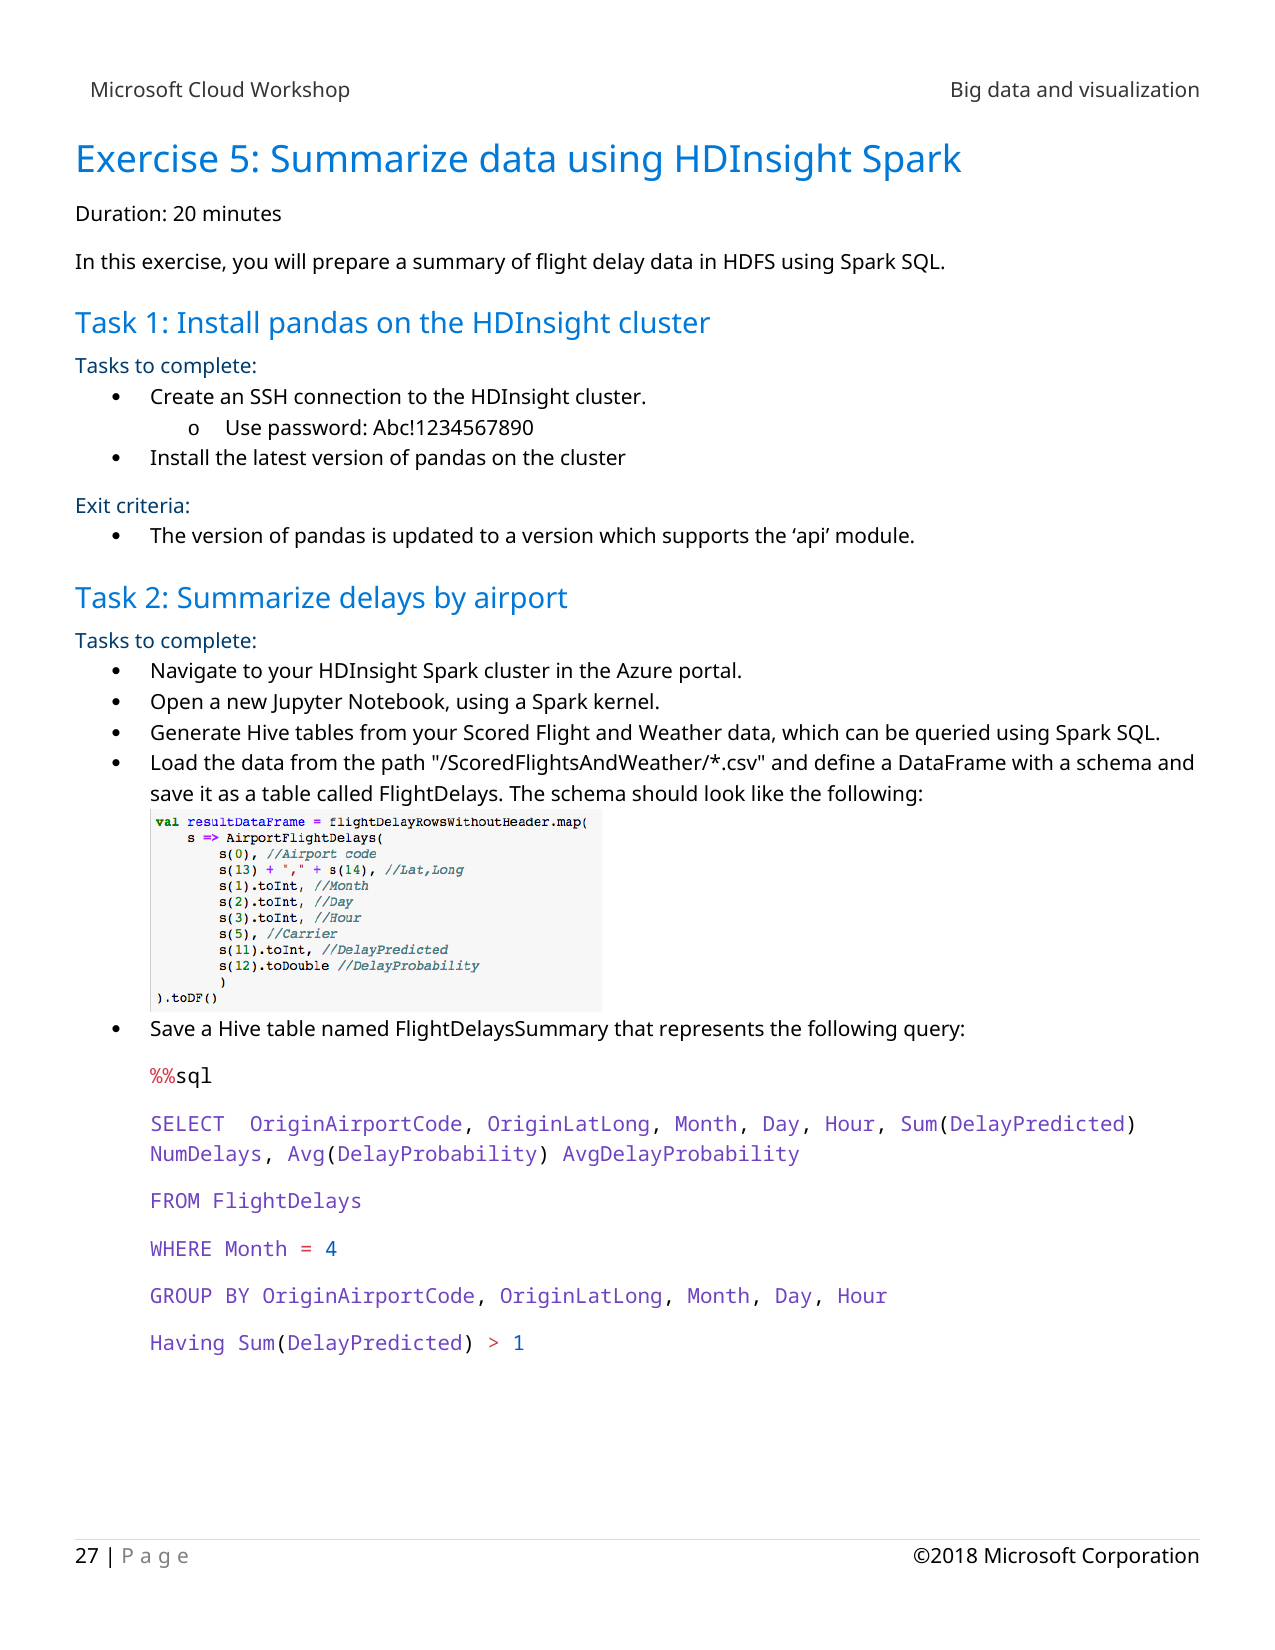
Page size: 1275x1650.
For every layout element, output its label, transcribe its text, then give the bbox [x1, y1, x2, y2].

list Install the latest version of pandas on the cluster [112, 443, 1200, 472]
text FROM FlightDelays [150, 1187, 1200, 1215]
text In this exercise, you will prepare a summary of flight delay data in HDFS using Spark SQL. [75, 247, 1200, 275]
list Save a Hive table named FlightDelaysSummary that represents the following query: [112, 1014, 1200, 1042]
subtitle Tasks to complete: [75, 351, 1200, 380]
subtitle Exercise 5: Summarize data using HDInsight Spark [75, 132, 1200, 183]
list Open a new Jupyter Notebook, using a Spark kernel. [112, 687, 1200, 716]
list Generate Hive tables from your Scored Flight and Weather data, which can be queried using Spark SQL. [112, 718, 1200, 746]
picture [150, 809, 603, 1012]
list Load the data from the path "/ScoredFlightsAndWeather/*.csv" and define a DataFrame with a schema and save it as a table called FlightDelays. The schema should look like the following: [112, 748, 1200, 808]
list Navigate to your HDInsight Spark cluster in the Azure portal. [112, 657, 1200, 685]
text SELECT OriginAirportCode, OriginLatLong, Month, Day, Hour, Sum(DelayPredicted) NumDelays, Avg(DelayProbability) AvgDelayProbability [150, 1109, 1200, 1168]
text Having Sum(DelayPredicted) > 1 [150, 1328, 1200, 1357]
subtitle Task 1: Install pandas on the HDInsight cluster [75, 302, 1200, 342]
text WHERE Month = 4 [150, 1234, 1200, 1262]
list The version of pandas is updated to a version which supports the ‘api’ module. [112, 521, 1200, 550]
text %%sql [150, 1061, 1200, 1090]
subtitle Tasks to complete: [75, 626, 1200, 654]
list Use password: Abc!1234567890 [187, 413, 1200, 441]
subtitle Task 2: Summarize delays by airport [75, 577, 1200, 617]
text Duration: 20 minutes [75, 199, 1200, 228]
subtitle Exit criteria: [75, 491, 1200, 519]
text GROUP BY OriginAirportCode, OriginLatLong, Month, Day, Hour [150, 1281, 1200, 1309]
list Create an SSH connection to the HDInsight cluster. [112, 382, 1200, 411]
